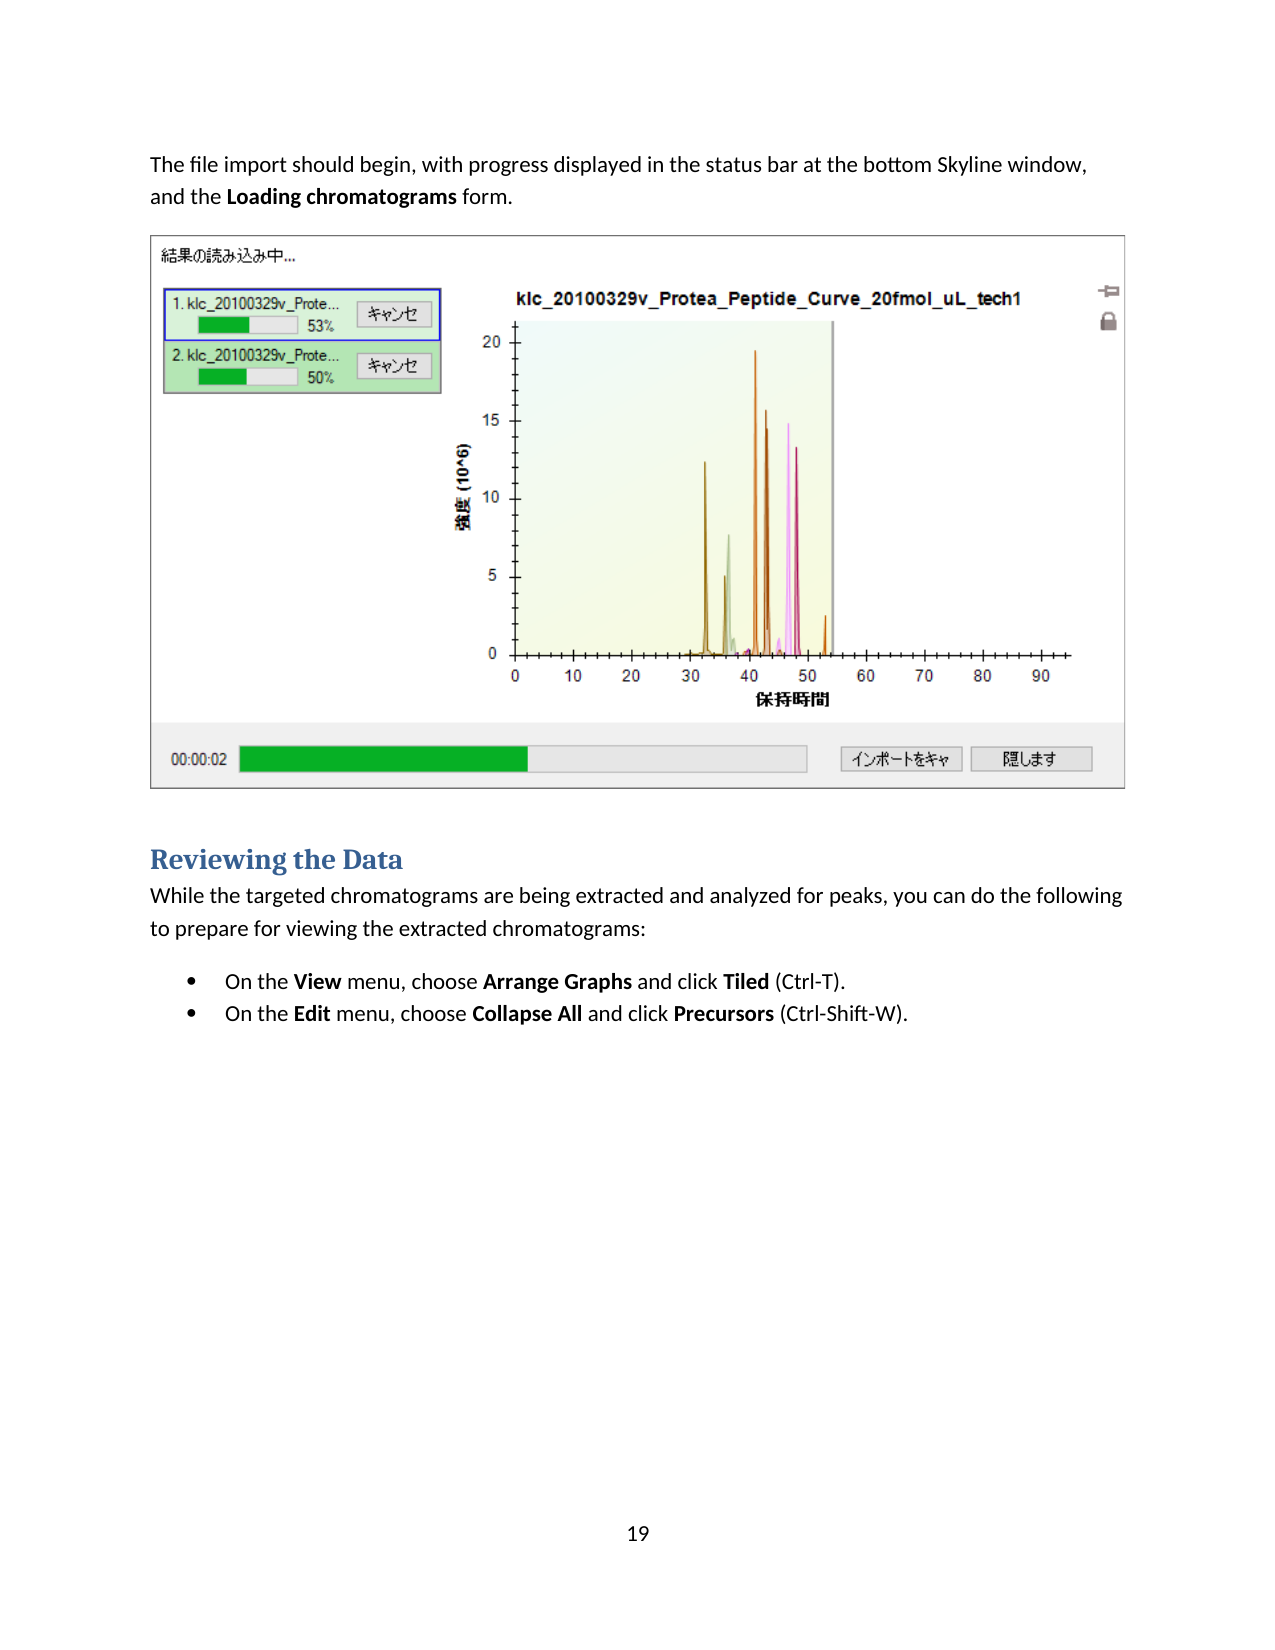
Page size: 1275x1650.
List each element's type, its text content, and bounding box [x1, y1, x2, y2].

text While the targeted chromatograms are being extracted and analyzed for peaks, you can do the following to prepare for viewing the extracted chromatograms: [150, 882, 1125, 942]
list On the Edit menu, choose Collapse All and click Precursors (Ctrl-Shift-W). [187, 999, 1125, 1027]
picture [150, 235, 1125, 789]
list On the View menu, choose Arrange Graphs and click Tiled (Ctrl-T). [187, 967, 1125, 995]
text The file import should begin, with progress displayed in the status bar at the bottom Skyline window, and the Loading chromatograms form. [150, 150, 1125, 210]
subtitle Reviewing the Data [150, 843, 1125, 877]
